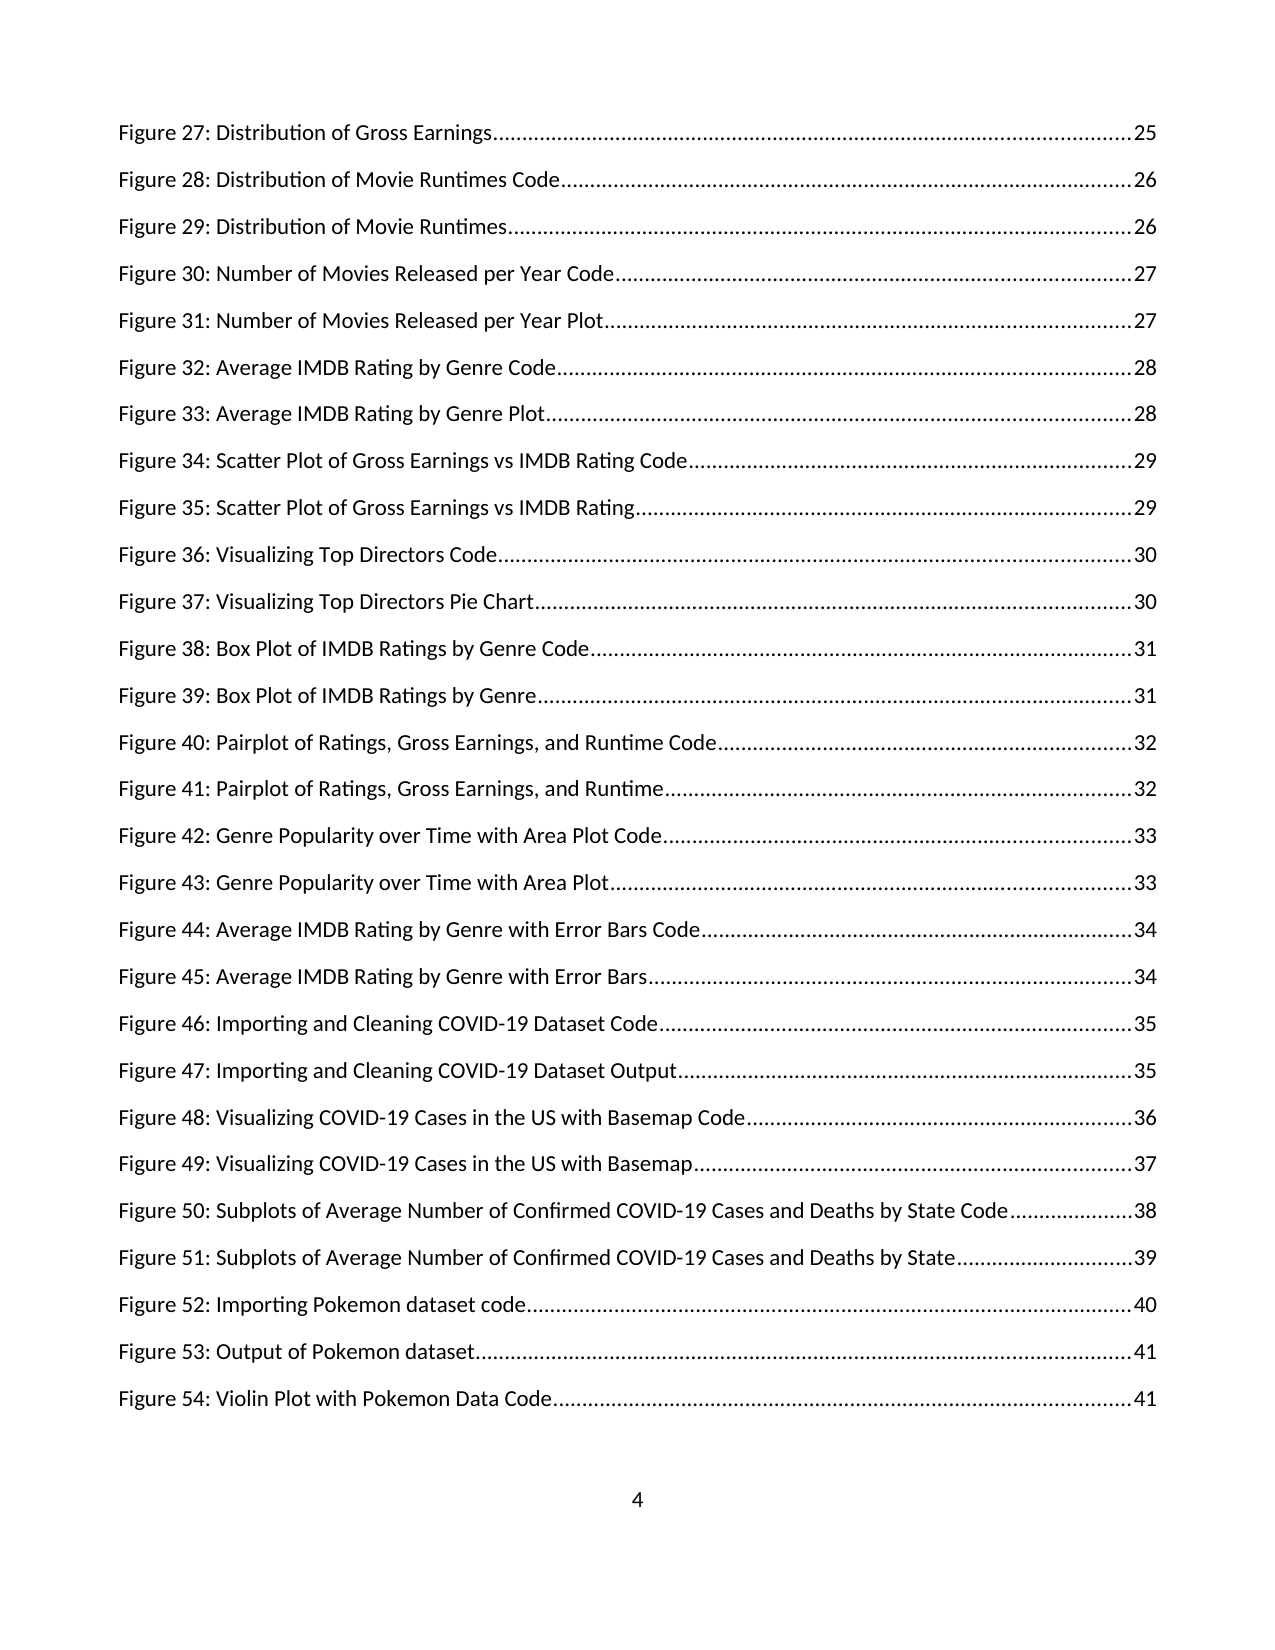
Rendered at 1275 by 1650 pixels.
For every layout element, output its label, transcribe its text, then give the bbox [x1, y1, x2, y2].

text Figure 53: Output of Pokemon dataset 41 [118, 1337, 1157, 1365]
text Figure 44: Average IMDB Rating by Genre with Error Bars Code 34 [118, 915, 1157, 943]
text Figure 33: Average IMDB Rating by Genre Plot 28 [118, 399, 1157, 428]
text Figure 34: Scatter Plot of Gross Earnings vs IMDB Rating Code 29 [118, 446, 1157, 474]
text Figure 30: Number of Movies Released per Year Code 27 [118, 259, 1157, 287]
text Figure 52: Importing Pokemon dataset code 40 [118, 1290, 1157, 1318]
text Figure 43: Genre Popularity over Time with Area Plot 33 [118, 868, 1157, 896]
text Figure 32: Average IMDB Rating by Genre Code 28 [118, 353, 1157, 381]
text Figure 46: Importing and Cleaning COVID-19 Dataset Code 35 [118, 1009, 1157, 1037]
text Figure 27: Distribution of Gross Earnings 25 [118, 118, 1157, 146]
text Figure 45: Average IMDB Rating by Genre with Error Bars 34 [118, 962, 1157, 990]
text Figure 47: Importing and Cleaning COVID-19 Dataset Output 35 [118, 1056, 1157, 1084]
text Figure 48: Visualizing COVID-19 Cases in the US with Basemap Code 36 [118, 1103, 1157, 1131]
text Figure 42: Genre Popularity over Time with Area Plot Code 33 [118, 821, 1157, 849]
text Figure 29: Distribution of Movie Runtimes 26 [118, 212, 1157, 240]
text Figure 37: Visualizing Top Directors Pie Chart 30 [118, 587, 1157, 615]
text Figure 31: Number of Movies Released per Year Plot 27 [118, 306, 1157, 334]
text Figure 35: Scatter Plot of Gross Earnings vs IMDB Rating 29 [118, 493, 1157, 521]
text Figure 28: Distribution of Movie Runtimes Code 26 [118, 165, 1157, 193]
text Figure 41: Pairplot of Ratings, Gross Earnings, and Runtime 32 [118, 774, 1157, 803]
text Figure 40: Pairplot of Ratings, Gross Earnings, and Runtime Code 32 [118, 728, 1157, 756]
text Figure 36: Visualizing Top Directors Code 30 [118, 540, 1157, 568]
text Figure 39: Box Plot of IMDB Ratings by Genre 31 [118, 681, 1157, 709]
text Figure 49: Visualizing COVID-19 Cases in the US with Basemap 37 [118, 1149, 1157, 1178]
text Figure 54: Violin Plot with Pokemon Data Code 41 [118, 1384, 1157, 1412]
text Figure 38: Box Plot of IMDB Ratings by Genre Code 31 [118, 634, 1157, 662]
text Figure 50: Subplots of Average Number of Confirmed COVID-19 Cases and Deaths by State Code 38 [118, 1196, 1157, 1224]
text Figure 51: Subplots of Average Number of Confirmed COVID-19 Cases and Deaths by State 39 [118, 1243, 1157, 1271]
